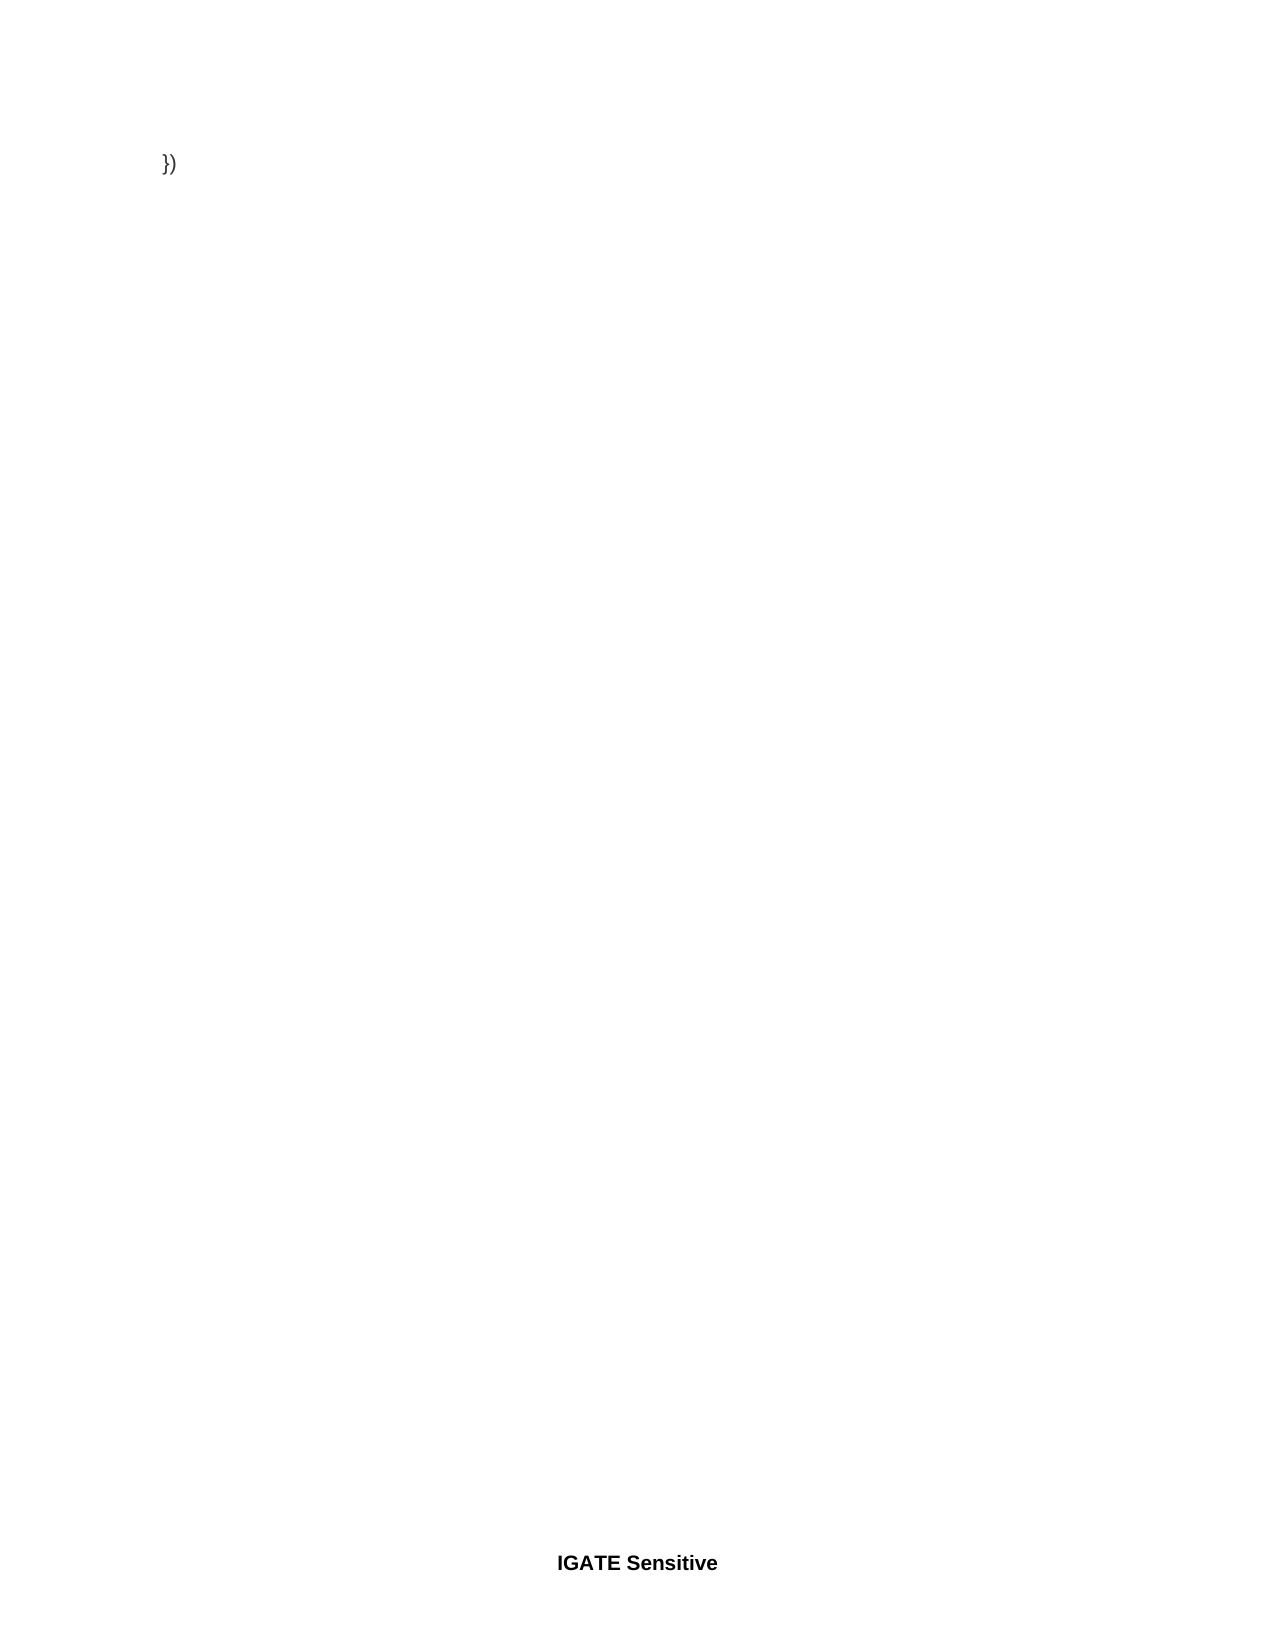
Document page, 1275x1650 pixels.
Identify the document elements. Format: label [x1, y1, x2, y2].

text [150, 150, 1125, 203]
